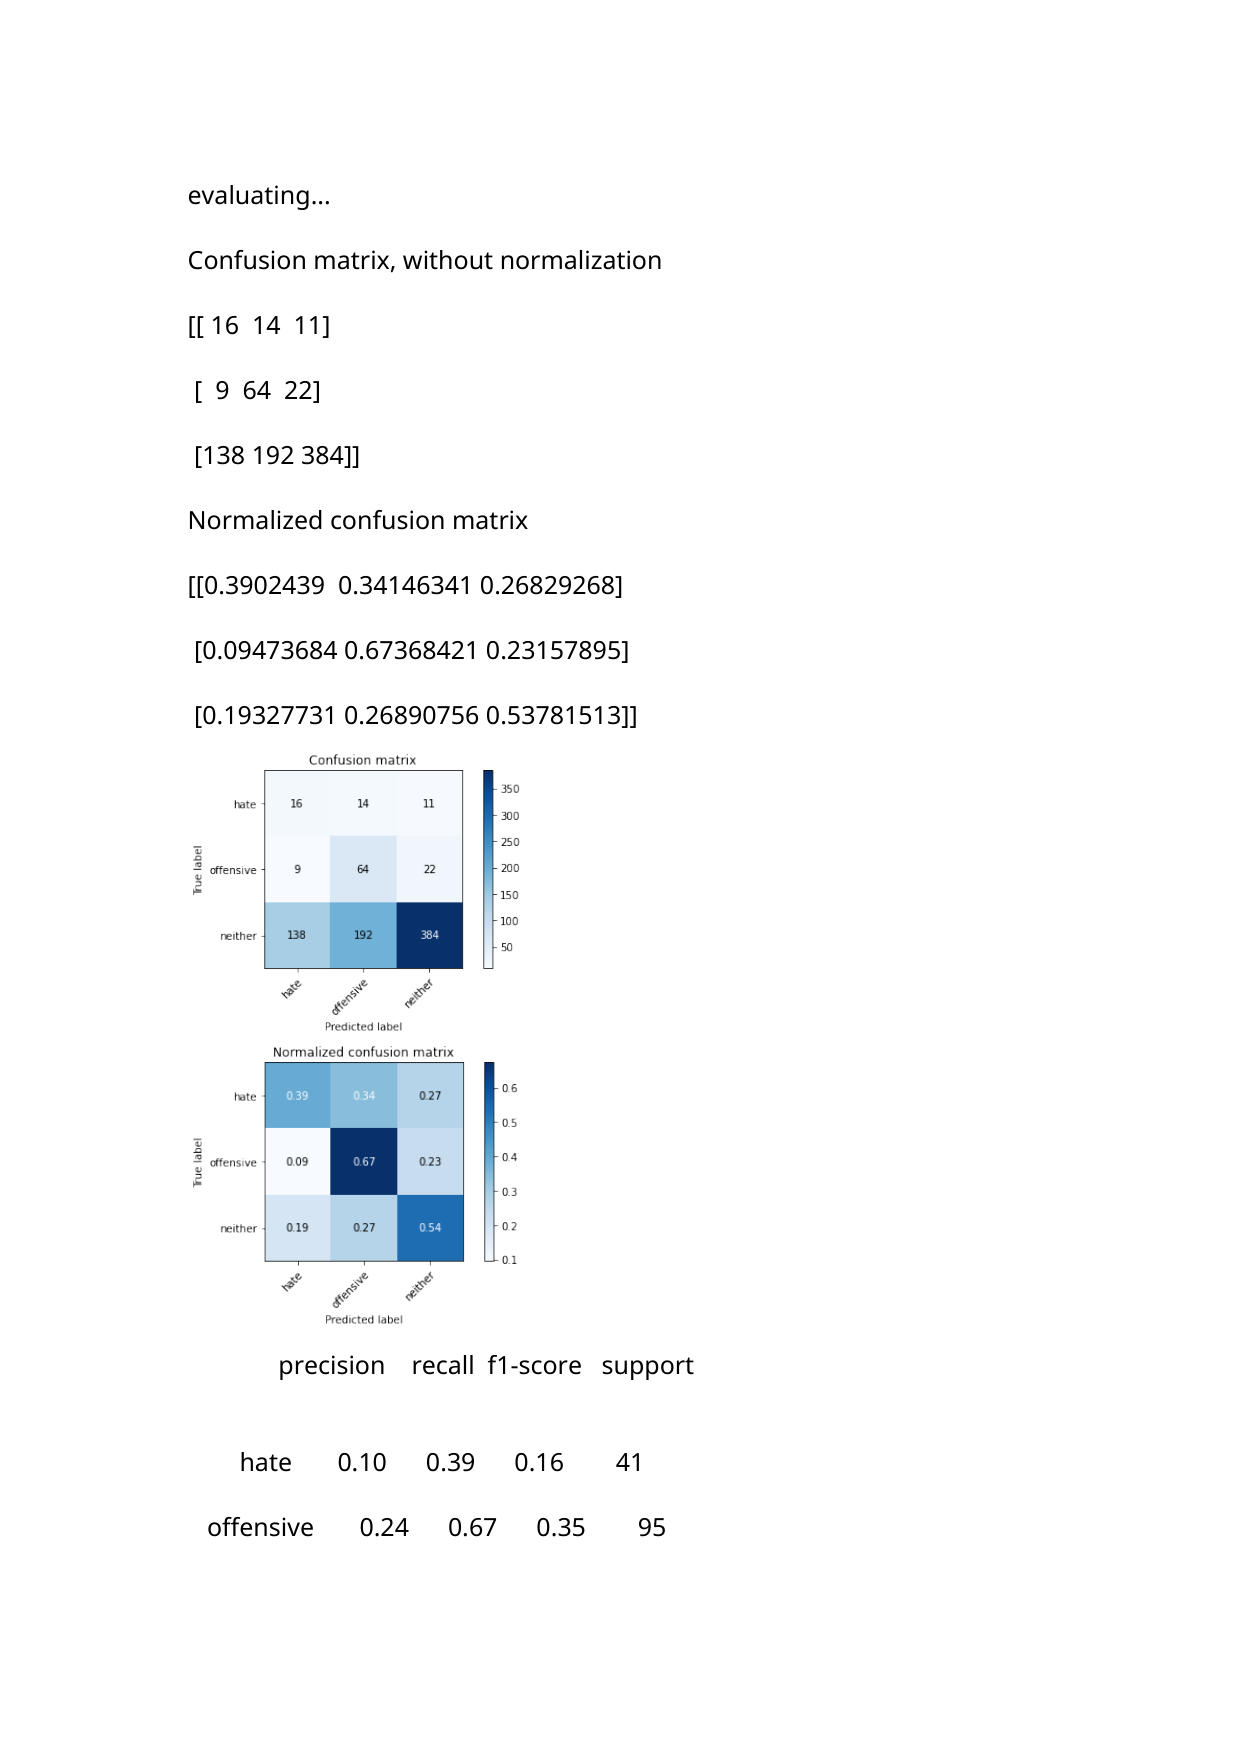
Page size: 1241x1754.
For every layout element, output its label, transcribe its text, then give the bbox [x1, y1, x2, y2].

text evaluating... [187, 162, 1053, 227]
text [[ 16 14 11] [187, 292, 1053, 357]
text [0.09473684 0.67368421 0.23157895] [187, 617, 1053, 682]
text [[0.3902439 0.34146341 0.26829268] [187, 552, 1053, 617]
text hate 0.10 0.39 0.16 41 [187, 1429, 1053, 1494]
text Confusion matrix, without normalization [187, 227, 1053, 292]
picture [187, 747, 527, 1039]
picture [187, 1040, 525, 1332]
text [0.19327731 0.26890756 0.53781513]] [187, 682, 1053, 747]
text [138 192 384]] [187, 422, 1053, 487]
text offensive 0.24 0.67 0.35 95 [187, 1494, 1053, 1559]
text Normalized confusion matrix [187, 487, 1053, 552]
text [ 9 64 22] [187, 357, 1053, 422]
text precision recall f1-score support [187, 1332, 1053, 1397]
